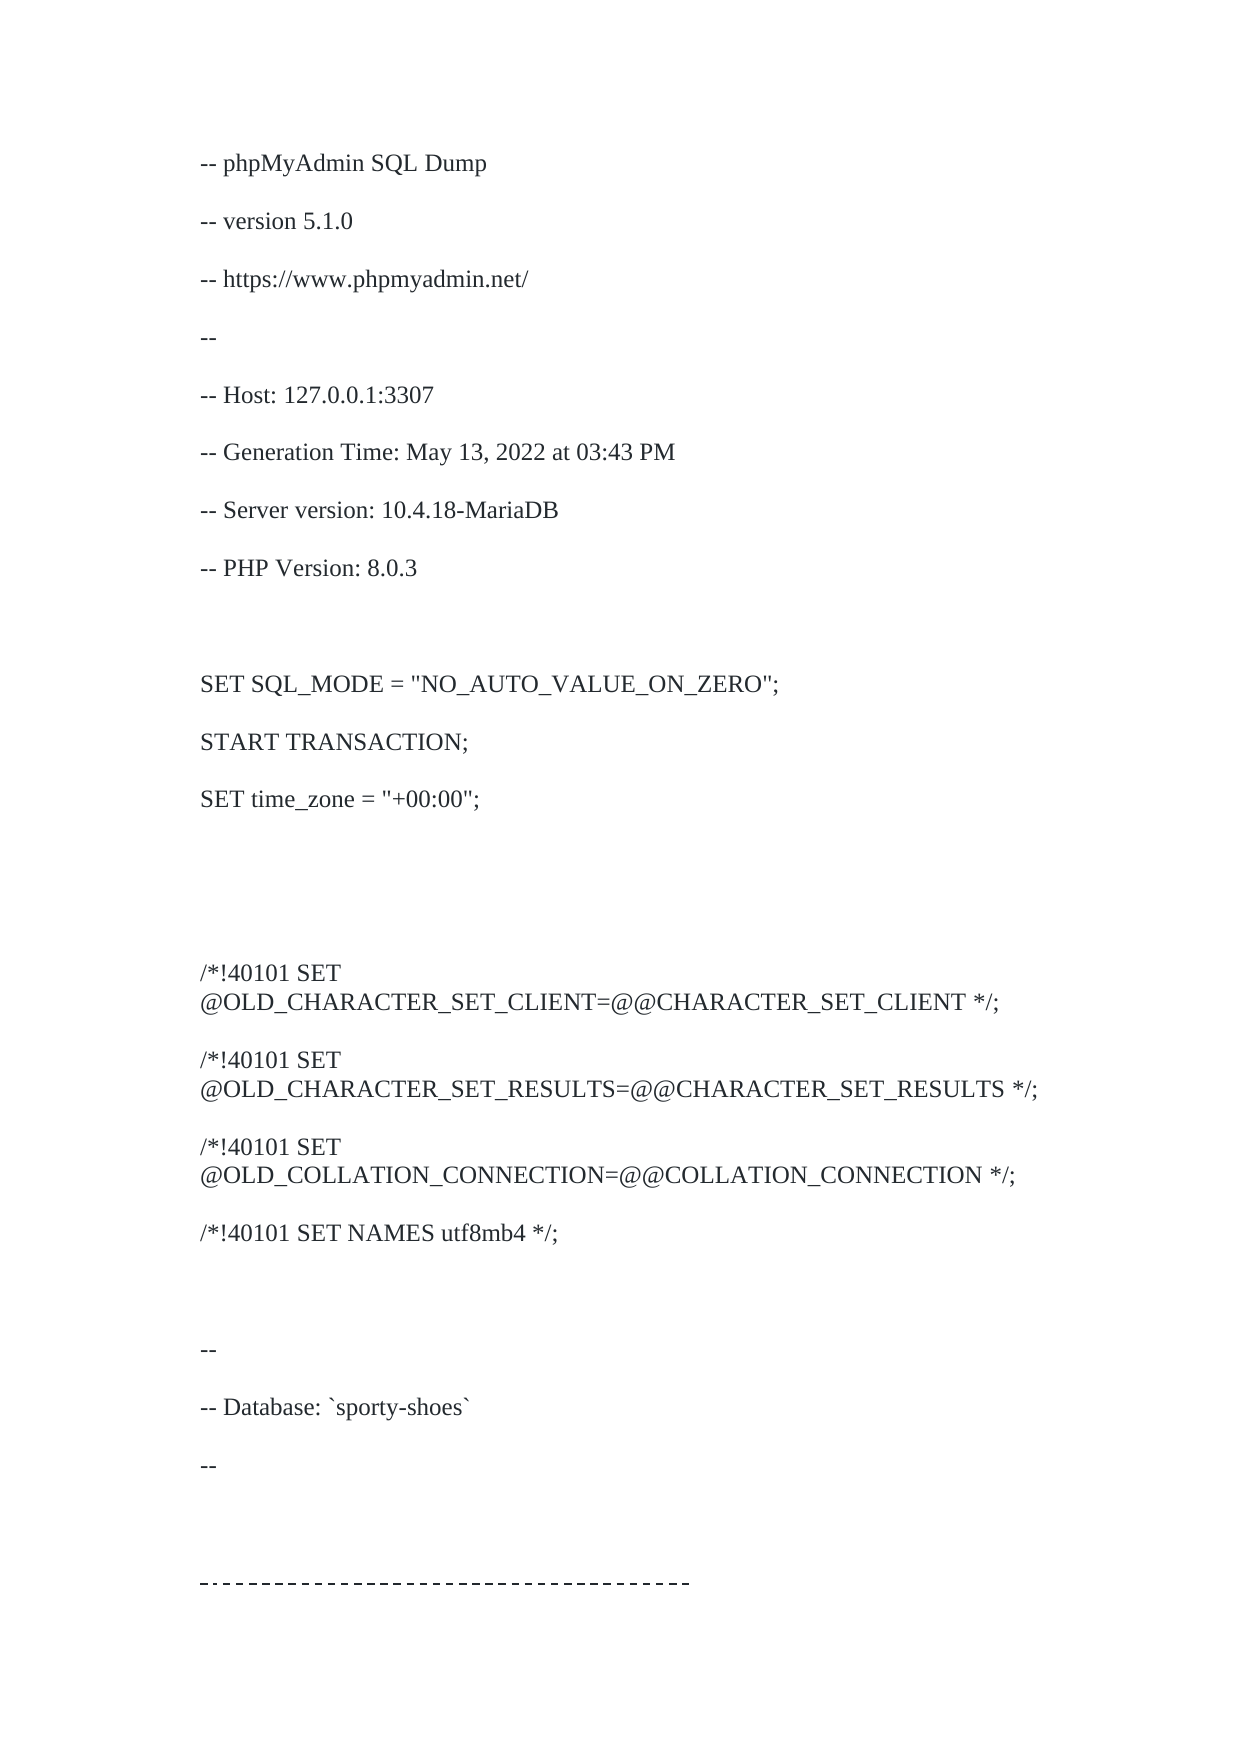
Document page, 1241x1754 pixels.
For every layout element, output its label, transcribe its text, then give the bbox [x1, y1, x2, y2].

text SET time_zone = "+00:00"; [200, 785, 1098, 813]
text -- [200, 1334, 1098, 1363]
text -- https://www.phpmyadmin.net/ [200, 264, 1098, 292]
text -- [200, 1450, 1098, 1479]
text /*!40101 SET NAMES utf8mb4 */; [200, 1218, 1098, 1247]
text -- PHP Version: 8.0.3 [200, 553, 1098, 582]
text -- Generation Time: May 13, 2022 at 03:43 PM [200, 437, 1098, 466]
text -- Server version: 10.4.18-MariaDB [200, 496, 1098, 524]
text -- [200, 322, 1098, 351]
text SET SQL_MODE = "NO_AUTO_VALUE_ON_ZERO"; START TRANSACTION; [200, 669, 781, 756]
text /*!40101 SET @OLD_CHARACTER_SET_CLIENT=@@CHARACTER_SET_CLIENT */; [200, 958, 1000, 1016]
text -- phpMyAdmin SQL Dump [200, 148, 1098, 177]
text /*!40101 SET @OLD_COLLATION_CONNECTION=@@COLLATION_CONNECTION */; [200, 1132, 1016, 1189]
text -- Host: 127.0.0.1:3307 [200, 380, 1098, 408]
text -- Database: `sporty-shoes` [200, 1392, 1098, 1421]
text /*!40101 SET @OLD_CHARACTER_SET_RESULTS=@@CHARACTER_SET_RESULTS */; [200, 1045, 1038, 1102]
text -- version 5.1.0 [200, 206, 1098, 235]
